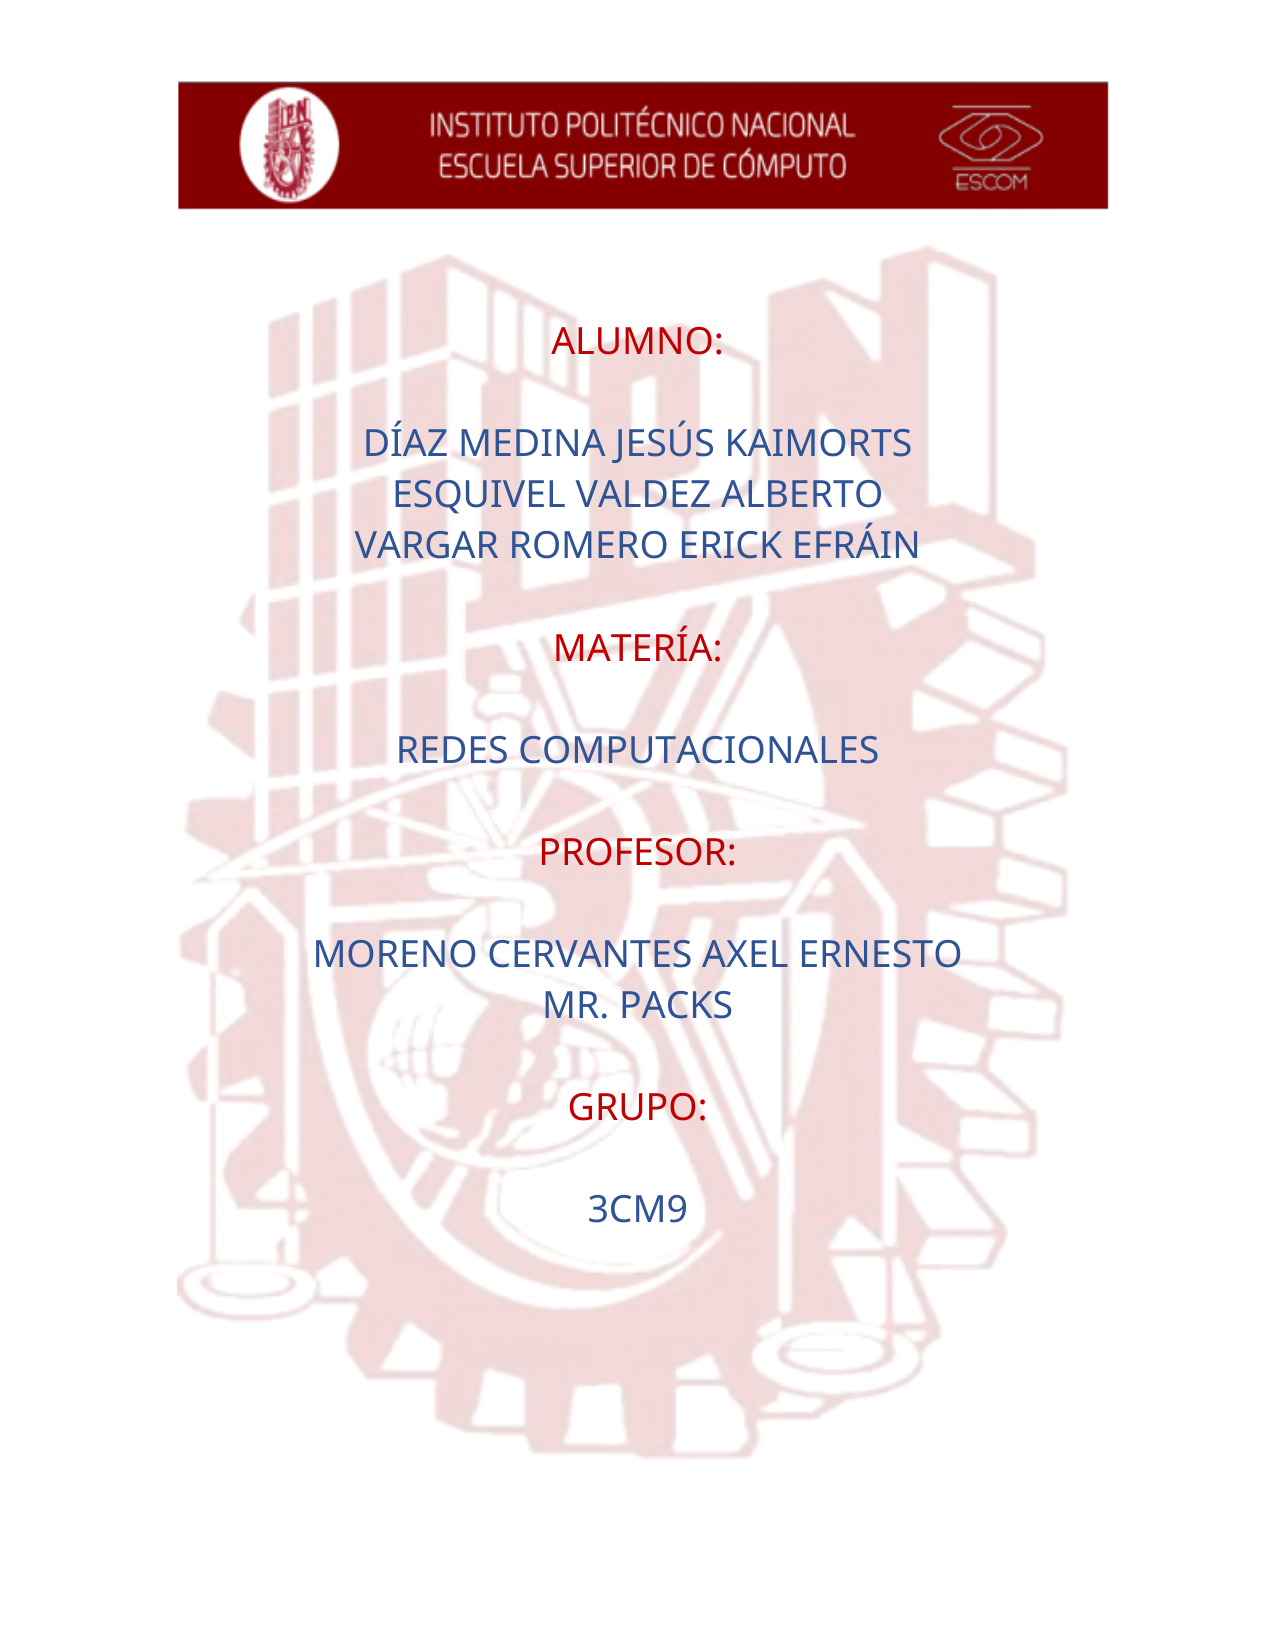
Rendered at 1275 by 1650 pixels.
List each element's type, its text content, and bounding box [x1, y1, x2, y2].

text MATERÍA: [177, 621, 1098, 672]
text PROFESOR: [177, 825, 1098, 876]
text ALUMNO: [177, 314, 1098, 366]
text REDES COMPUTACIONALES [177, 723, 1098, 774]
text ESQUIVEL VALDEZ ALBERTO [177, 468, 1098, 519]
text MORENO CERVANTES AXEL ERNESTO MR. PACKS [177, 927, 1098, 1029]
text DÍAZ MEDINA JESÚS KAIMORTS [177, 417, 1098, 468]
text VARGAR ROMERO ERICK EFRÁIN [177, 519, 1098, 570]
text GRUPO: [177, 1080, 1098, 1131]
text 3CM9 [177, 1182, 1098, 1233]
picture [177, 73, 1118, 224]
